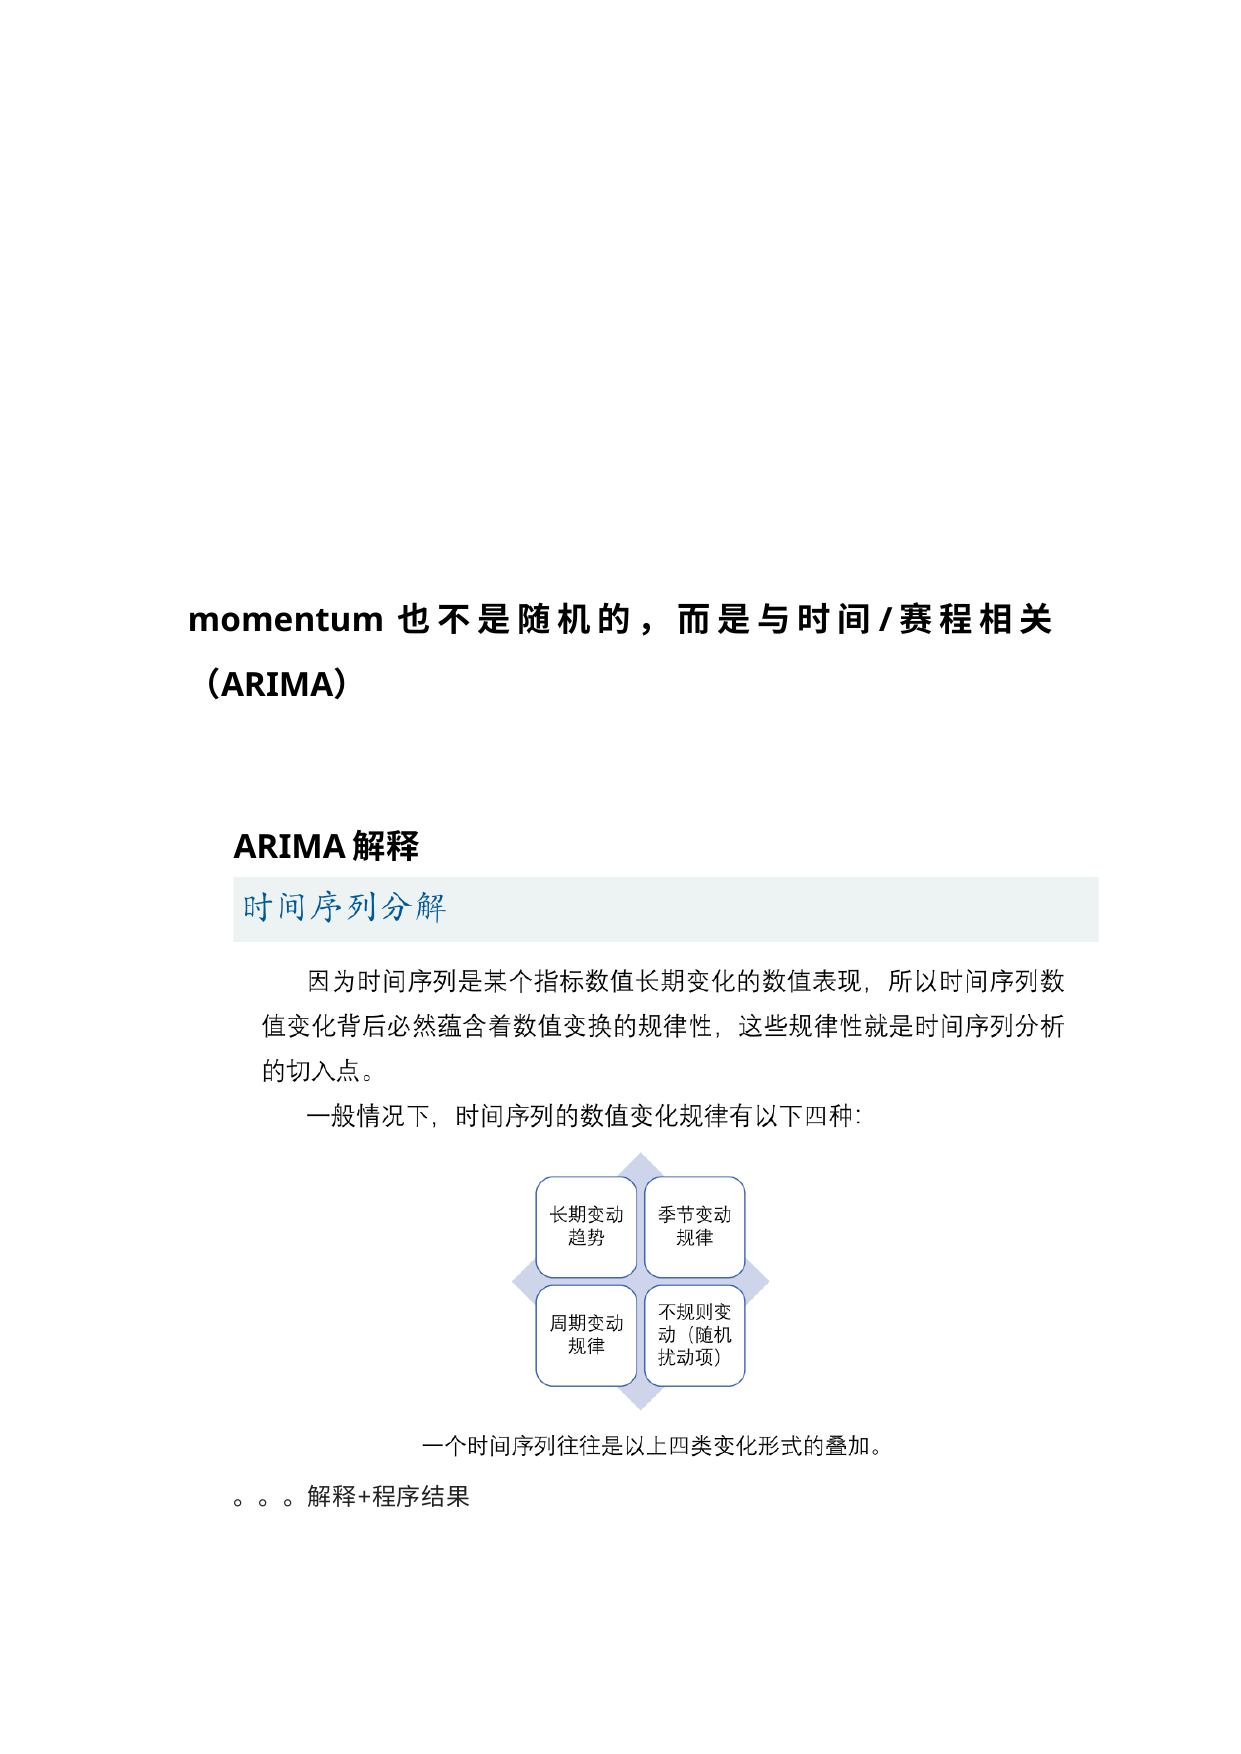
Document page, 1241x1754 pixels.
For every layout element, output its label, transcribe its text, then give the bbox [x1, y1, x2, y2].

text 。。。解释+程序结果 [233, 1462, 1040, 1527]
text ARIMA解释 [233, 812, 1040, 877]
text momentum也不是随机的，而是与时间/赛程相关（ARIMA） [187, 584, 1053, 714]
picture [233, 877, 1099, 1462]
